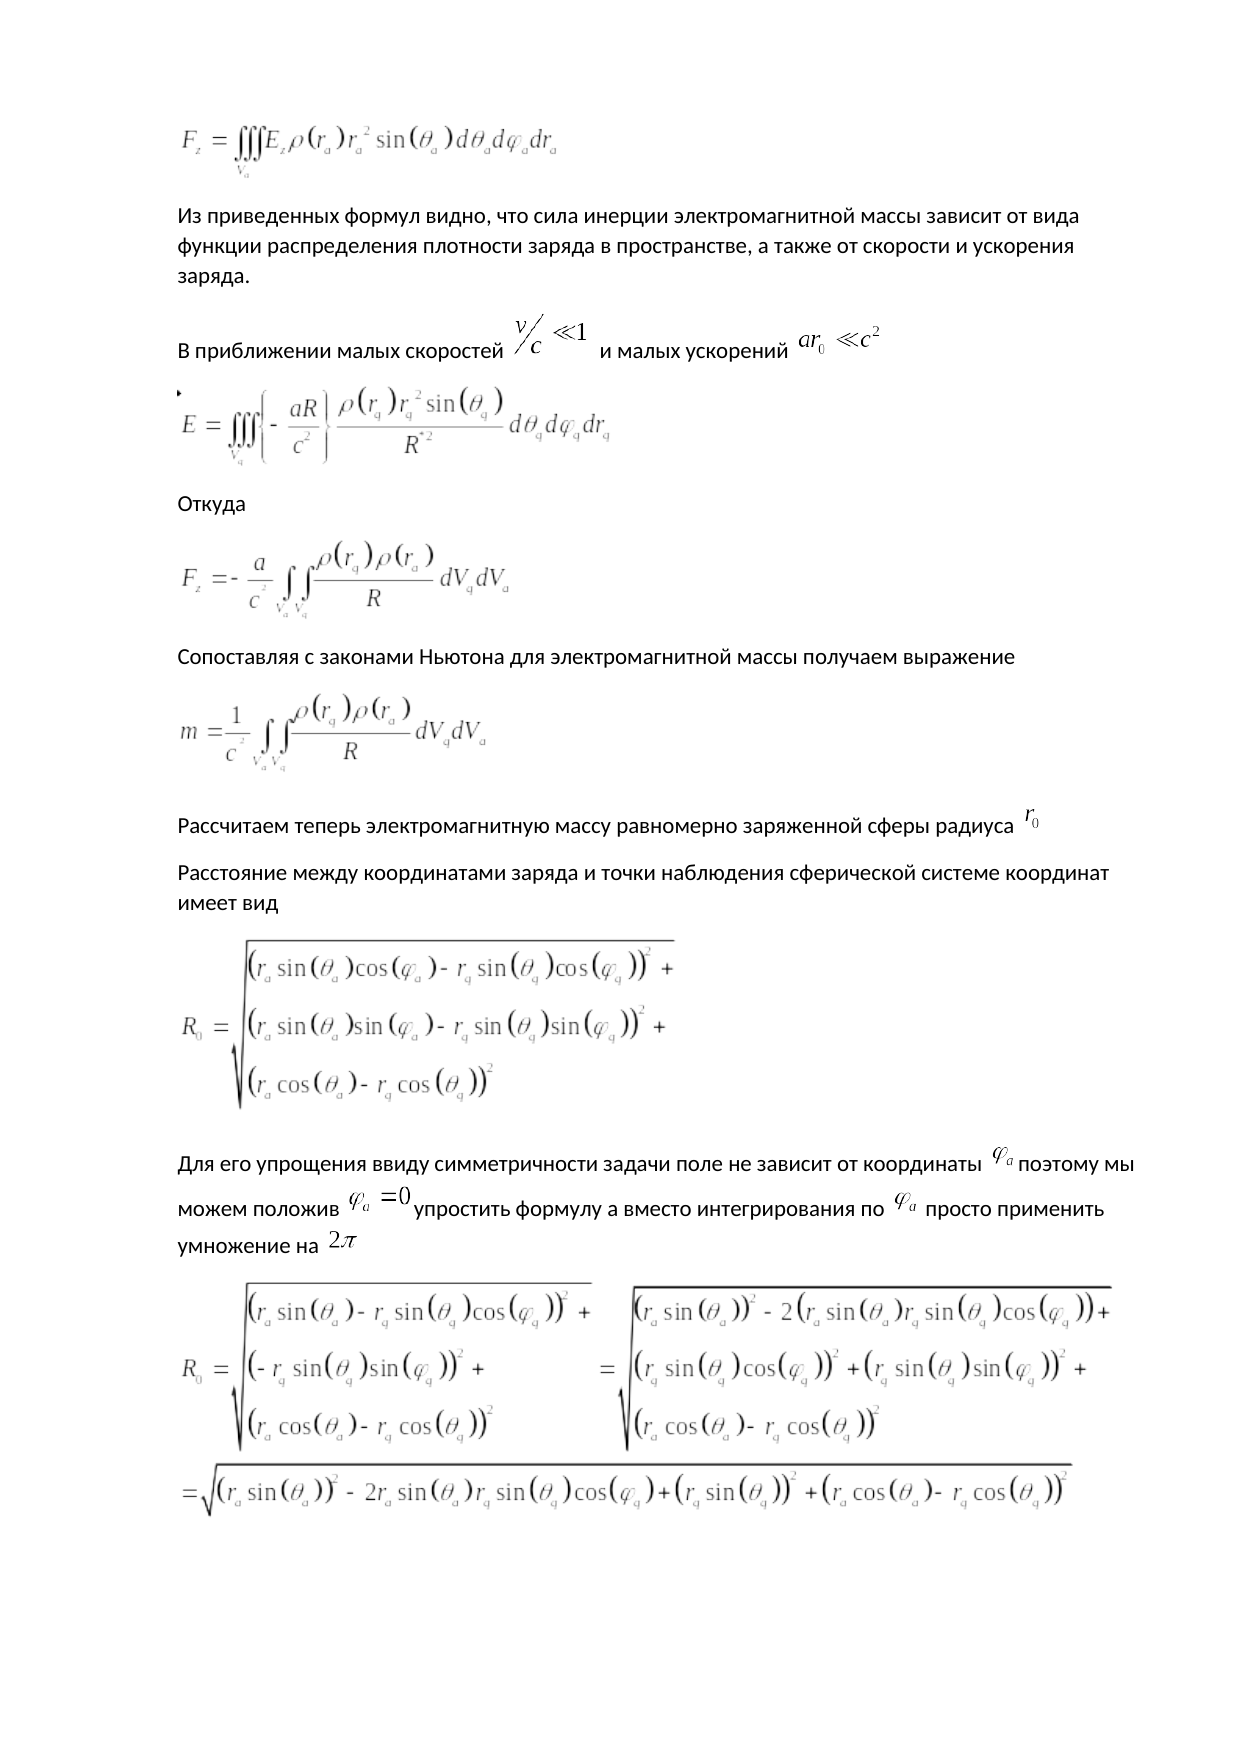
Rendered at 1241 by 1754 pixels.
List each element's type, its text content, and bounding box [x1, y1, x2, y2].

text Откуда [177, 489, 1152, 517]
text Рассчитаем теперь электромагнитную массу равномерно заряженной сферы радиуса [177, 796, 1152, 839]
text Сопоставляя с законами Ньютона для электромагнитной массы получаем выражение [177, 642, 1152, 671]
text Для его упрощения ввиду симметричности задачи поле не зависит от координаты поэтому мы можем положив упростить формулу а вместо интегрирования по просто применить умножение на [177, 1133, 1152, 1260]
text В приближении малых скоростей и малых ускорений [177, 308, 1152, 364]
text Из приведенных формул видно, что сила инерции электромагнитной массы зависит от вида функции распределения плотности заряда в пространстве, а также от скорости и ускорения заряда. [177, 201, 1152, 289]
text Расстояние между координатами заряда и точки наблюдения сферической системе координат имеет вид [177, 858, 1152, 916]
